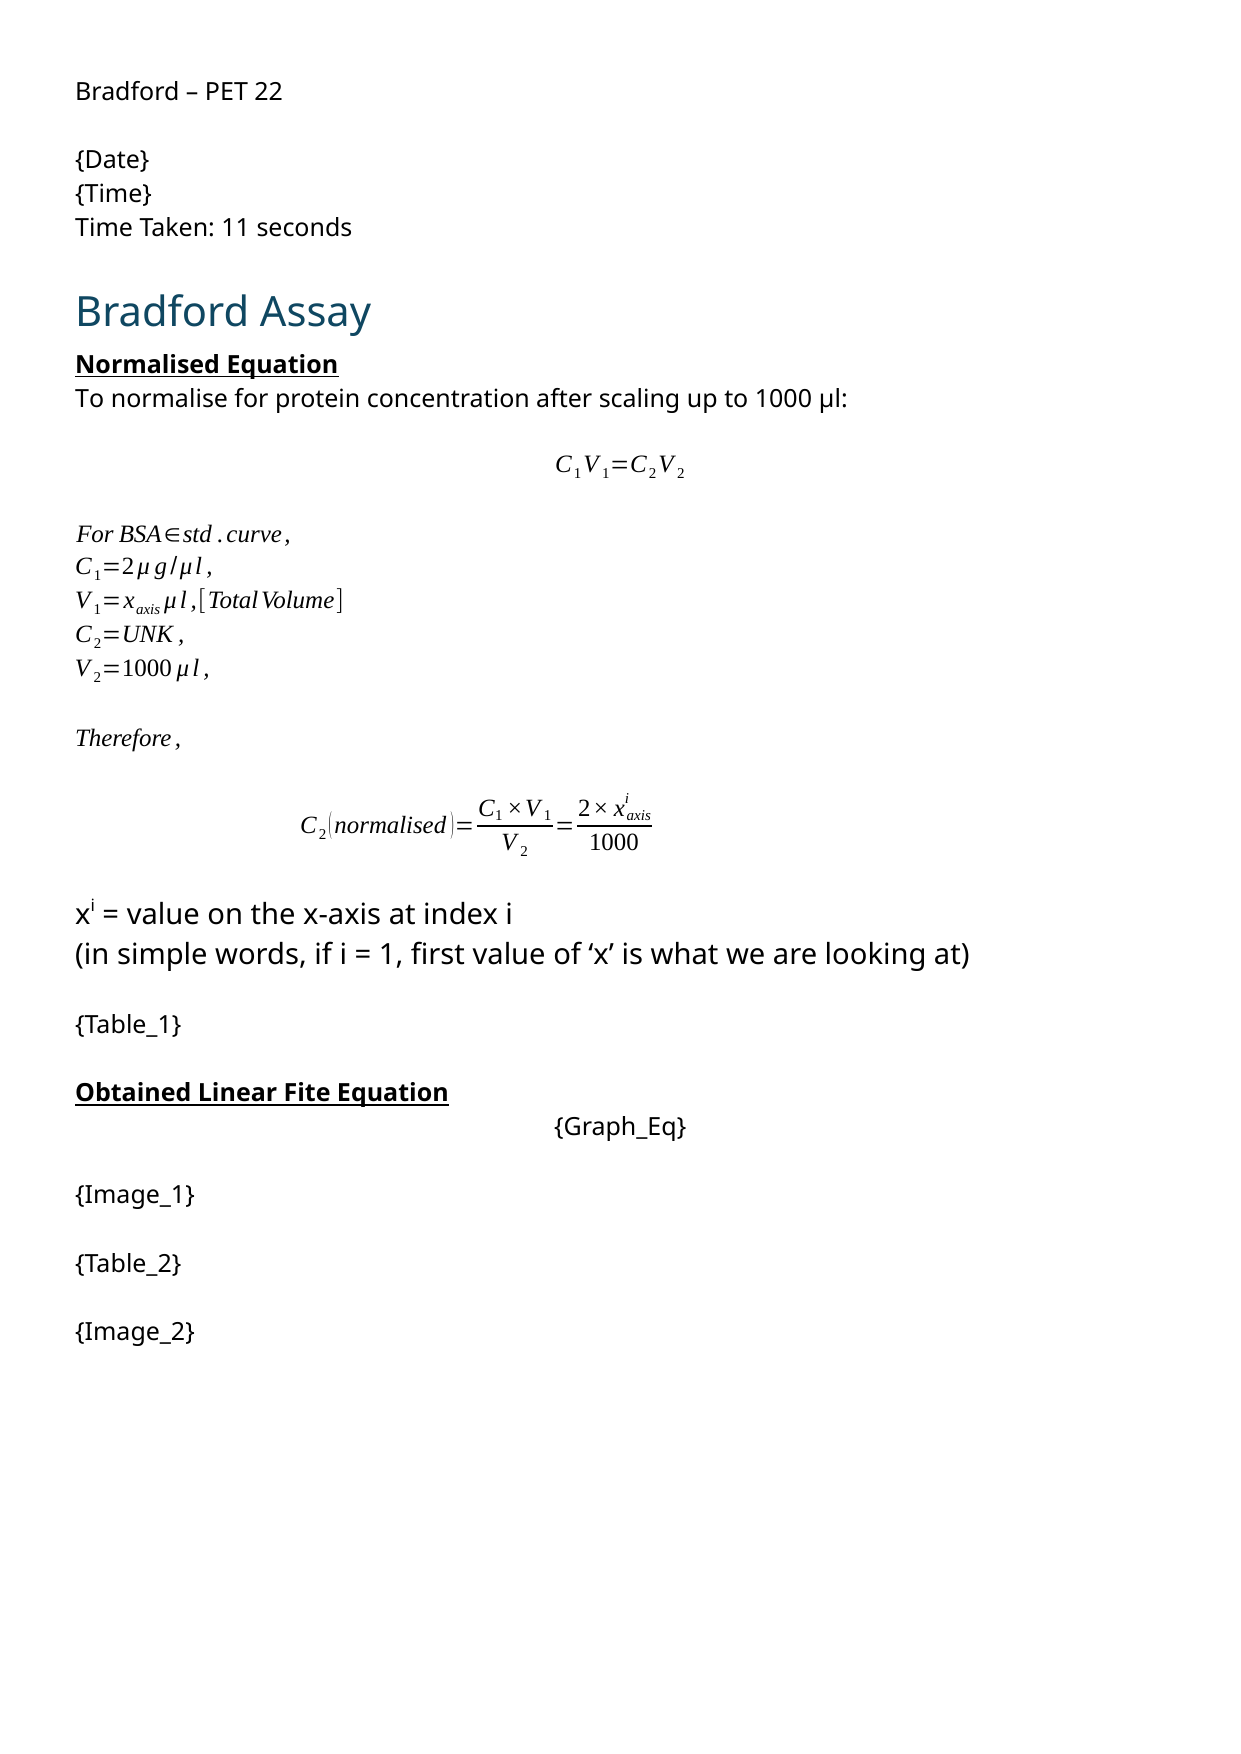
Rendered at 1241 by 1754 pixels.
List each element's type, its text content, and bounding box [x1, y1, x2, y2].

text {Image_2} [75, 1313, 1165, 1347]
text Obtained Linear Fite Equation [75, 1075, 1165, 1109]
text To normalise for protein concentration after scaling up to 1000 μl: [75, 381, 1165, 415]
text Normalised Equation [75, 347, 1165, 381]
text xi = value on the x-axis at index i [75, 893, 1165, 933]
subtitle Bradford Assay [75, 282, 1165, 338]
text {Time} [75, 176, 1165, 210]
text {Image_1} [75, 1177, 1165, 1211]
text Time Taken: 11 seconds [75, 210, 1165, 244]
text {Table_1} [75, 1007, 1165, 1041]
text (in simple words, if i = 1, first value of ‘x’ is what we are looking at) [75, 933, 1165, 973]
text {Date} [75, 142, 1165, 176]
text {Graph_Eq} [75, 1109, 1165, 1143]
text {Table_2} [75, 1245, 1165, 1279]
